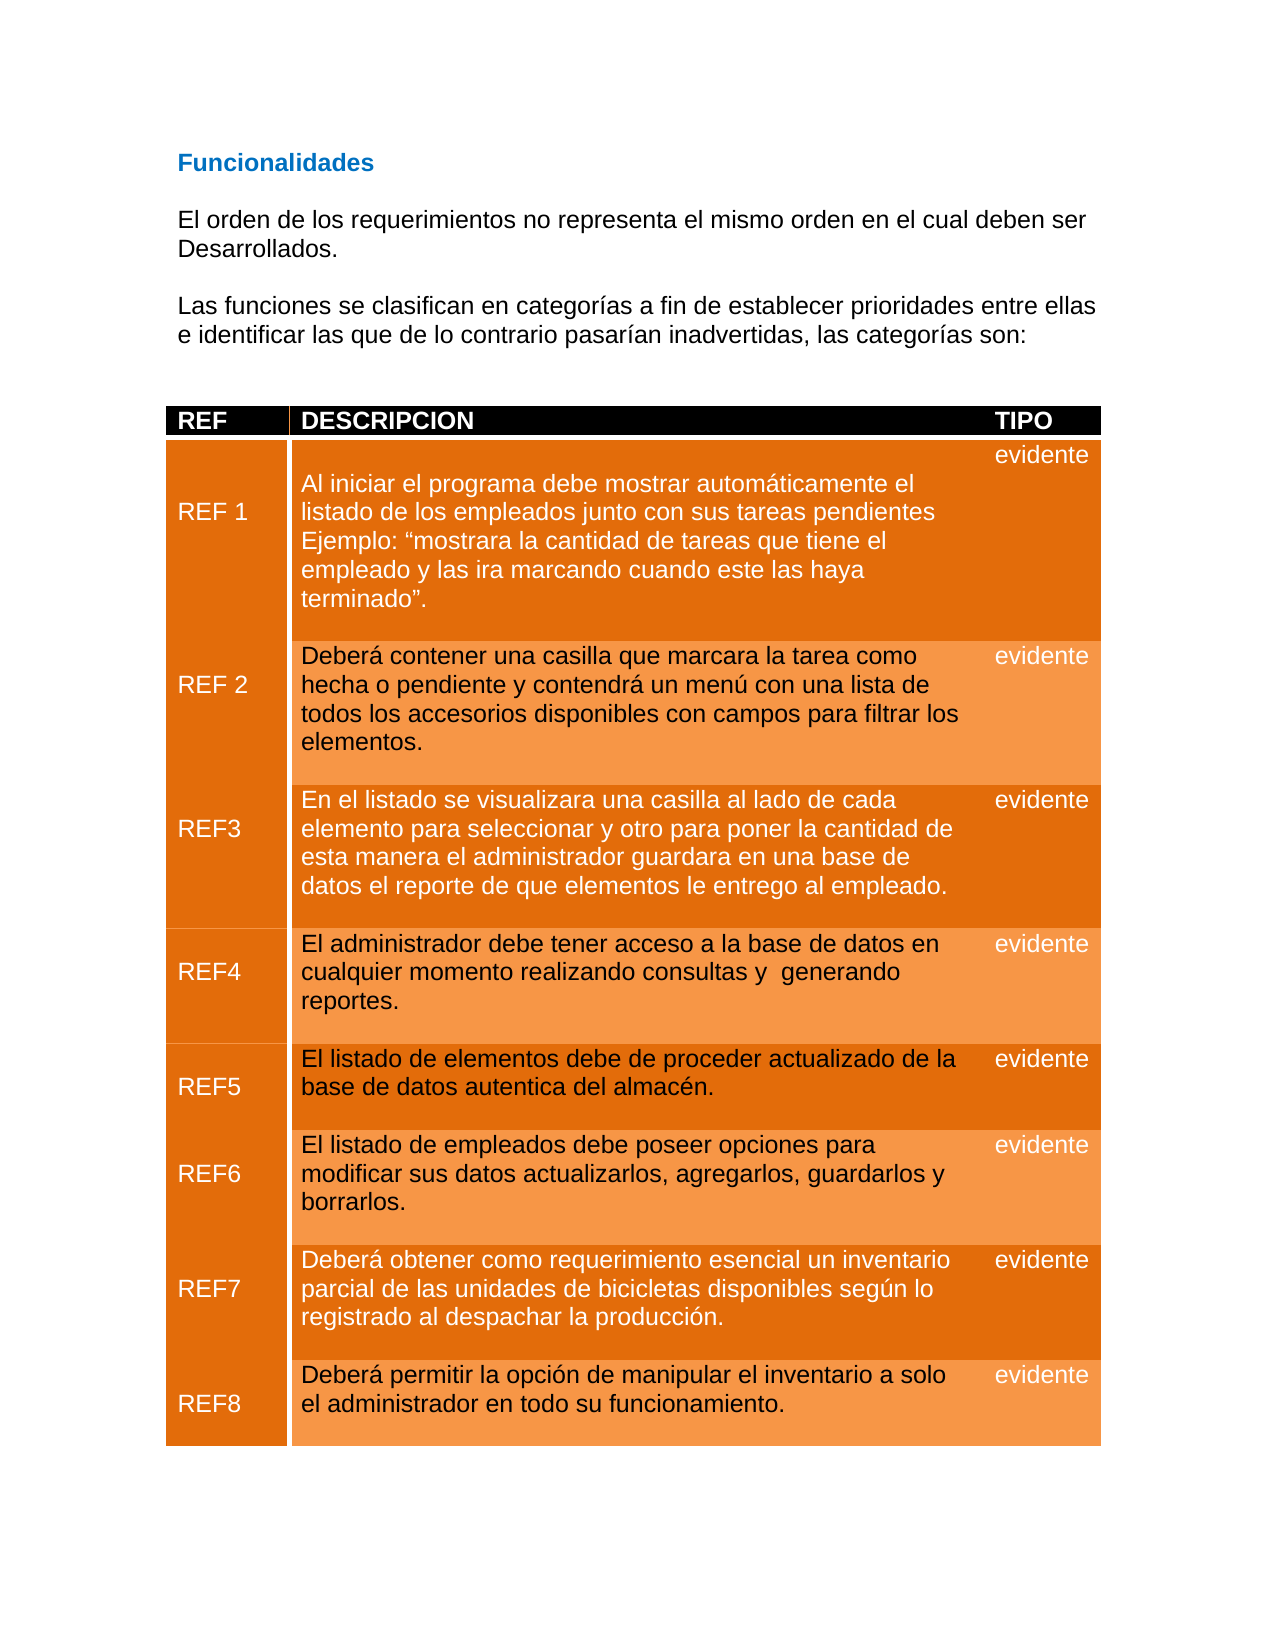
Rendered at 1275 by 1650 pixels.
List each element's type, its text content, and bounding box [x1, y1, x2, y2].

text Funcionalidades [177, 148, 1098, 176]
table_cell El administrador debe tener acceso a la base de datos en cualquier momento realizando consultas y generando reportes. [292, 929, 983, 1043]
table_cell Deberá permitir la opción de manipular el inventario a solo el administrador en todo su funcionamiento. [292, 1360, 983, 1446]
text e identificar las que de lo contrario pasarían inadvertidas, las categorías son: [177, 320, 1098, 349]
text El orden de los requerimientos no representa el mismo orden en el cual deben ser [177, 205, 1098, 234]
table_cell El listado de elementos debe de proceder actualizado de la base de datos autentica del almacén. [292, 1044, 983, 1130]
table_cell REF7 [166, 1245, 287, 1360]
table_cell Deberá contener una casilla que marcara la tarea como hecha o pendiente y contendrá un menú con una lista de todos los accesorios disponibles con campos para filtrar los elementos. [292, 641, 983, 785]
table_cell REF6 [166, 1130, 287, 1245]
table_cell evidente [983, 929, 1101, 1043]
table_cell evidente [983, 641, 1101, 785]
table_cell evidente [983, 1245, 1101, 1360]
table_cell evidente [983, 1044, 1101, 1130]
table_cell evidente [983, 1360, 1101, 1446]
table_cell REF8 [166, 1360, 287, 1446]
table_cell evidente [983, 785, 1101, 928]
table_cell REF3 [166, 785, 287, 928]
table_cell En el listado se visualizara una casilla al lado de cada elemento para seleccionar y otro para poner la cantidad de esta manera el administrador guardara en una base de datos el reporte de que elementos le entrego al empleado. [292, 785, 983, 928]
table_cell Al iniciar el programa debe mostrar automáticamente el listado de los empleados junto con sus tareas pendientes Ejemplo: “mostrara la cantidad de tareas que tiene el empleado y las ira marcando cuando este las haya terminado”. [292, 440, 983, 641]
text Desarrollados. [177, 234, 1098, 263]
table_cell REF5 [166, 1044, 287, 1130]
table_cell REF4 [166, 929, 287, 1043]
table_cell REF 2 [166, 641, 287, 785]
table_header REF [166, 406, 289, 435]
table_cell evidente [983, 1130, 1101, 1245]
table_cell evidente [983, 440, 1101, 641]
table_header DESCRIPCION [290, 406, 983, 435]
text Las funciones se clasifican en categorías a fin de establecer prioridades entre ellas [177, 291, 1098, 320]
table_cell REF 1 [166, 440, 287, 641]
table_cell Deberá obtener como requerimiento esencial un inventario parcial de las unidades de bicicletas disponibles según lo registrado al despachar la producción. [292, 1245, 983, 1360]
table_header TIPO [983, 406, 1101, 435]
table_cell El listado de empleados debe poseer opciones para modificar sus datos actualizarlos, agregarlos, guardarlos y borrarlos. [292, 1130, 983, 1245]
